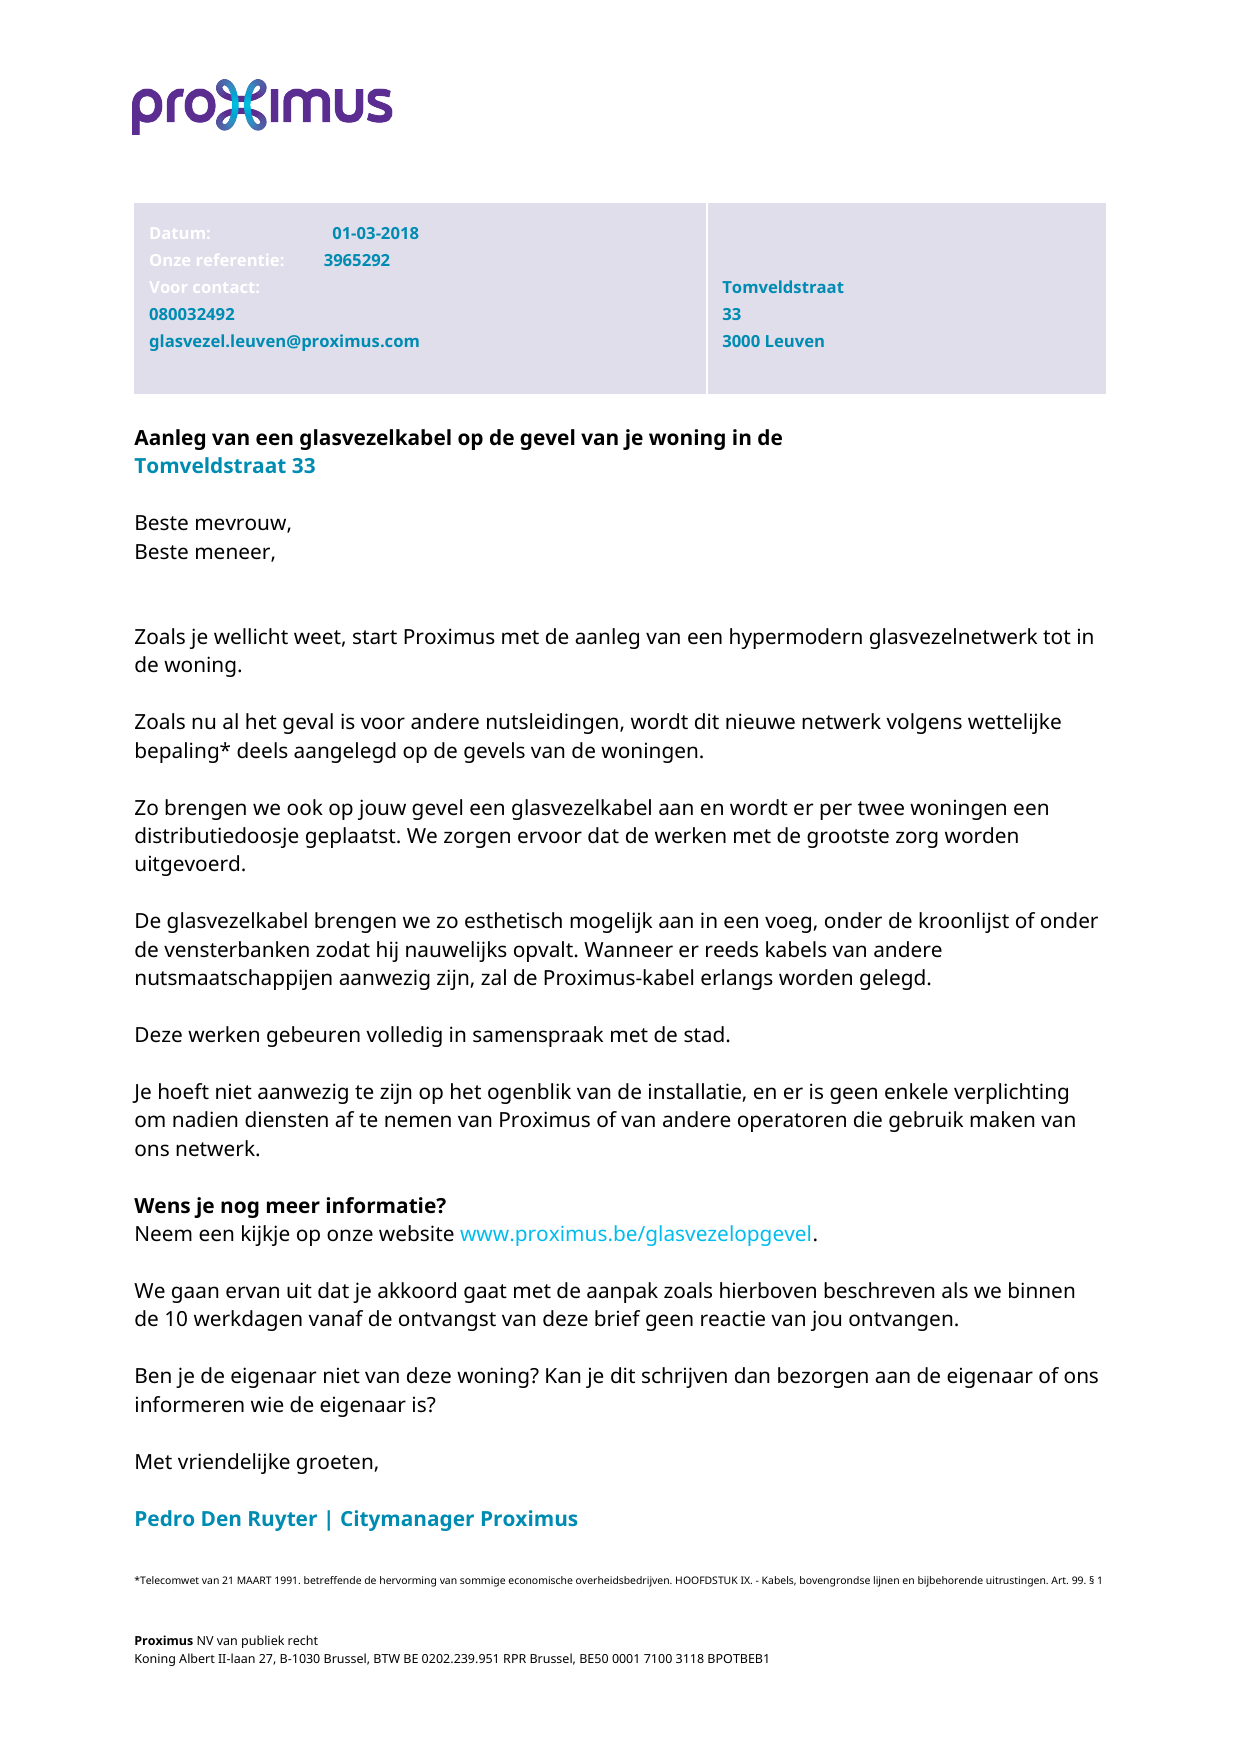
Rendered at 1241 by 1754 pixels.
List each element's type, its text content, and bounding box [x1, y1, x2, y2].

text Beste mevrouw, [134, 508, 1106, 537]
text Aanleg van een glasvezelkabel op de gevel van je woning in de [134, 423, 1106, 451]
text De glasvezelkabel brengen we zo esthetisch mogelijk aan in een voeg, onder de kroonlijst of onder de vensterbanken zodat hij nauwelijks opvalt. Wanneer er reeds kabels van andere nutsmaatschappijen aanwezig zijn, zal de Proximus-kabel erlangs worden gelegd. [134, 906, 1106, 992]
text Neem een kijkje op onze website www.proximus.be/glasvezelopgevel. [134, 1219, 1106, 1248]
text *Telecomwet van 21 MAART 1991. betreffende de hervorming van sommige economische overheidsbedrijven. HOOFDSTUK IX. - Kabels, bovengrondse lijnen en bijbehorende uitrustingen. Art. 99. § 1 [134, 1561, 1106, 1588]
text Zo brengen we ook op jouw gevel een glasvezelkabel aan en wordt er per twee woningen een distributiedoosje geplaatst. We zorgen ervoor dat de werken met de grootste zorg worden uitgevoerd. [134, 793, 1106, 878]
text Je hoeft niet aanwezig te zijn op het ogenblik van de installatie, en er is geen enkele verplichting om nadien diensten af te nemen van Proximus of van andere operatoren die gebruik maken van ons netwerk. [134, 1077, 1106, 1162]
table_header Tomveldstraat 33 3000 Leuven [708, 203, 1106, 394]
text Zoals je wellicht weet, start Proximus met de aanleg van een hypermodern glasvezelnetwerk tot in de woning. [134, 622, 1106, 679]
text Wens je nog meer informatie? [134, 1191, 1106, 1219]
text We gaan ervan uit dat je akkoord gaat met de aanpak zoals hierboven beschreven als we binnen de 10 werkdagen vanaf de ontvangst van deze brief geen reactie van jou ontvangen. [134, 1276, 1106, 1333]
picture [0, 0, 1241, 149]
text Pedro Den Ruyter | Citymanager Proximus [134, 1504, 1106, 1532]
text Met vriendelijke groeten, [134, 1447, 1106, 1475]
table_header Datum: 01-03-2018 Onze referentie: 3965292 Voor contact: 080032492 glasvezel.leuven@proximus.com [134, 203, 706, 394]
text Ben je de eigenaar niet van deze woning? Kan je dit schrijven dan bezorgen aan de eigenaar of ons informeren wie de eigenaar is? [134, 1361, 1106, 1418]
text Deze werken gebeuren volledig in samenspraak met de stad. [134, 1020, 1106, 1049]
text Tomveldstraat 33 [134, 451, 1106, 480]
text Zoals nu al het geval is voor andere nutsleidingen, wordt dit nieuwe netwerk volgens wettelijke bepaling* deels aangelegd op de gevels van de woningen. [134, 707, 1106, 764]
text Beste meneer, [134, 537, 1106, 565]
